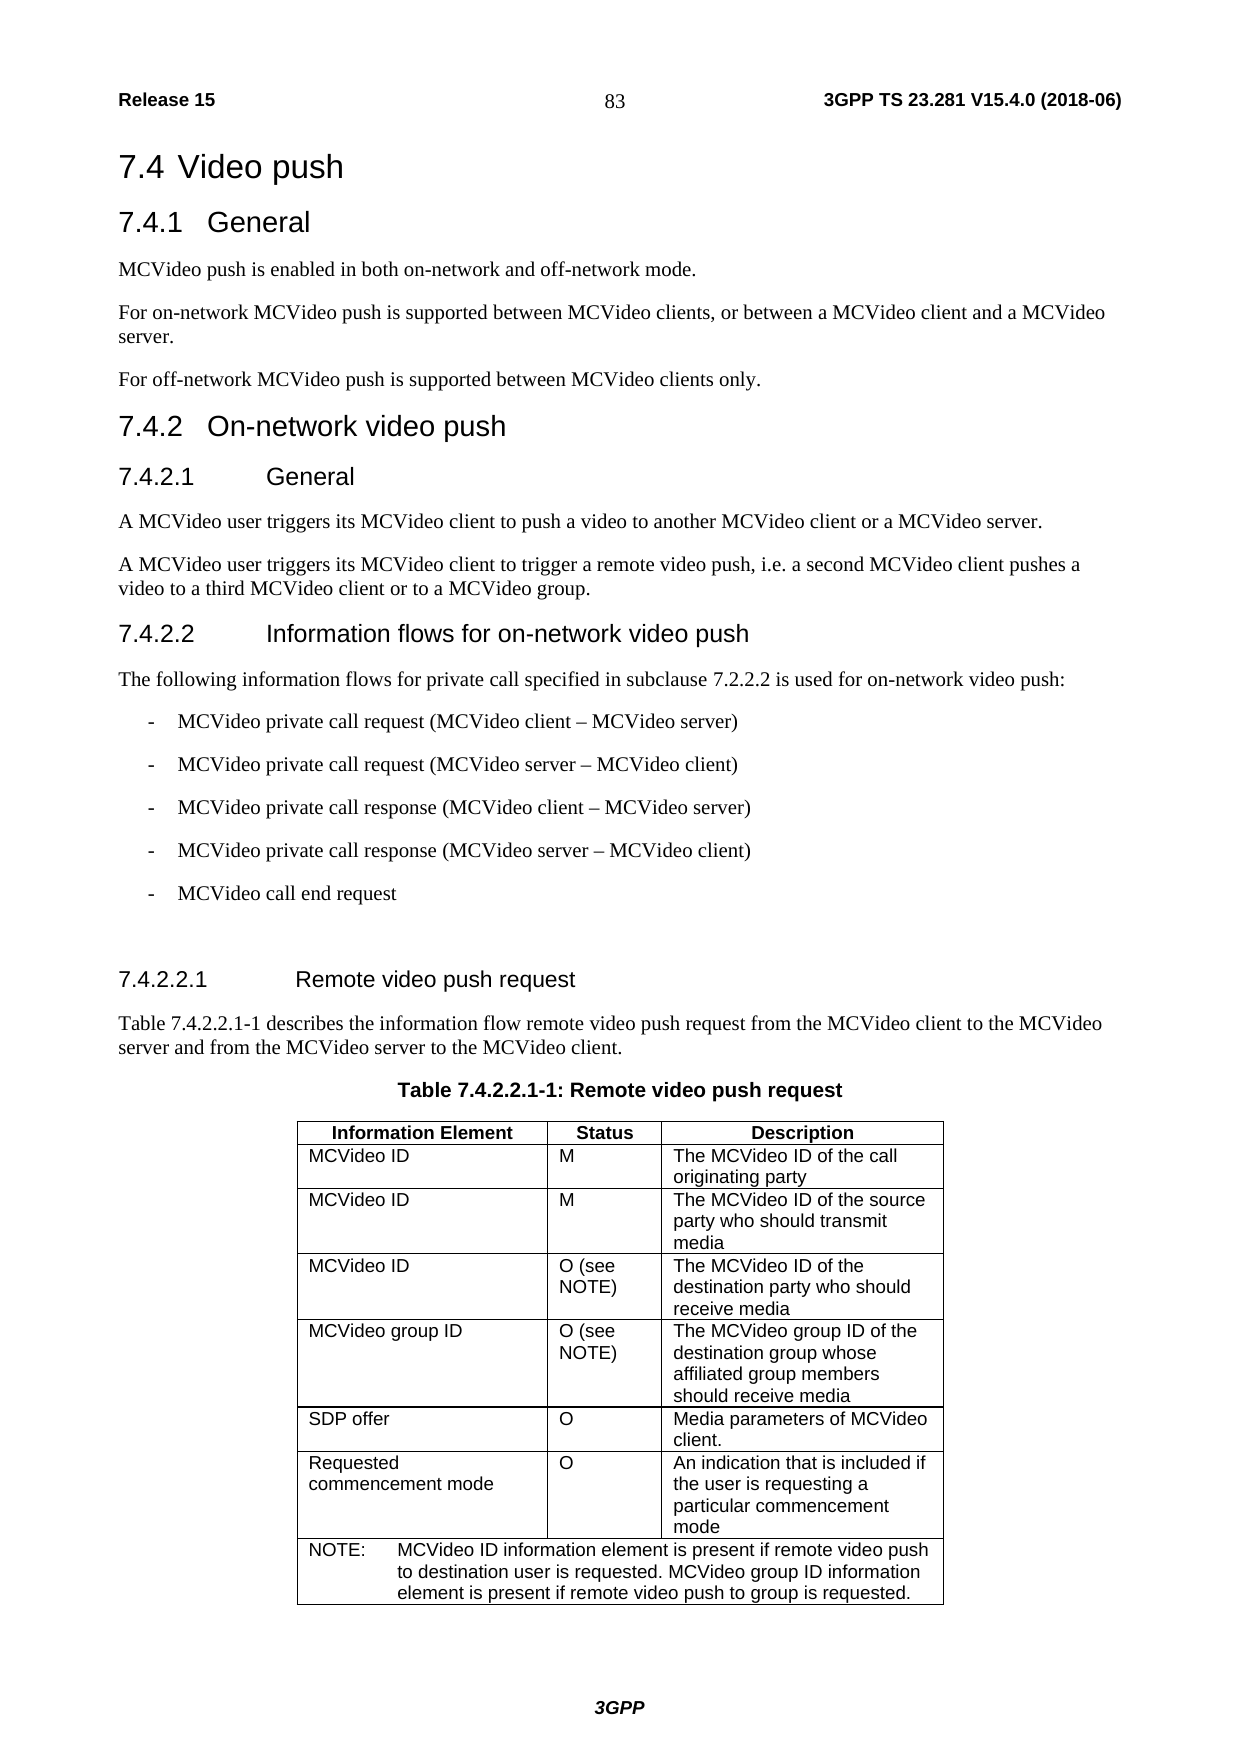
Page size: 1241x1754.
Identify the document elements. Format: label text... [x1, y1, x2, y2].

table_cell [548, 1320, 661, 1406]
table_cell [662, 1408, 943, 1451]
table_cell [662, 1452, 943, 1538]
text A MCVideo user triggers its MCVideo client to push a video to another MCVideo client or a MCVideo server. [118, 509, 1122, 533]
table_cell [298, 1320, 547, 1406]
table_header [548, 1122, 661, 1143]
text For off-network MCVideo push is supported between MCVideo clients only. [118, 367, 1122, 391]
text - MCVideo private call request (MCVideo client – MCVideo server) [148, 709, 1122, 733]
text MCVideo push is enabled in both on-network and off-network mode. [118, 257, 1122, 281]
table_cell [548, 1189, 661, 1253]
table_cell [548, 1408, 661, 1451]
text - MCVideo private call request (MCVideo server – MCVideo client) [148, 752, 1122, 776]
subtitle 7.4.2.1 General [118, 462, 1122, 491]
text - MCVideo private call response (MCVideo client – MCVideo server) [148, 795, 1122, 819]
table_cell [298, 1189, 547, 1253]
subtitle 7.4.2.2 Information flows for on-network video push [118, 619, 1122, 648]
text Table 7.4.2.2.1-1 describes the information flow remote video push request from the MCVideo client to the MCVideo server and from the MCVideo server to the MCVideo client. [118, 1011, 1122, 1059]
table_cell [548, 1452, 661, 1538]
text - MCVideo private call response (MCVideo server – MCVideo client) [148, 838, 1122, 862]
text For on-network MCVideo push is supported between MCVideo clients, or between a MCVideo client and a MCVideo server. [118, 300, 1122, 348]
subtitle 7.4.1 General [118, 205, 1122, 238]
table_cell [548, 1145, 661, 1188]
subtitle 7.4.2 On-network video push [118, 409, 1122, 443]
subtitle 7.4 Video push [118, 147, 1122, 186]
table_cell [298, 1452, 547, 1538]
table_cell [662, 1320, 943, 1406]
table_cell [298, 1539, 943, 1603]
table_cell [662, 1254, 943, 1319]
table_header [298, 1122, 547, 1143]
text A MCVideo user triggers its MCVideo client to trigger a remote video push, i.e. a second MCVideo client pushes a video to a third MCVideo client or to a MCVideo group. [118, 552, 1122, 600]
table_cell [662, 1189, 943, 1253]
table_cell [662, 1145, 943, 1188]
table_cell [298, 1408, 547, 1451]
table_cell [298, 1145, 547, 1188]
subtitle 7.4.2.2.1 Remote video push request [118, 966, 1122, 992]
text The following information flows for private call specified in subclause 7.2.2.2 is used for on-network video push: [118, 666, 1122, 691]
text - MCVideo call end request [148, 881, 1122, 904]
text Table 7.4.2.2.1-1: Remote video push request [118, 1078, 1122, 1102]
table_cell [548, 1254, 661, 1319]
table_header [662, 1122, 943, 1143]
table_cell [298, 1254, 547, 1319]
